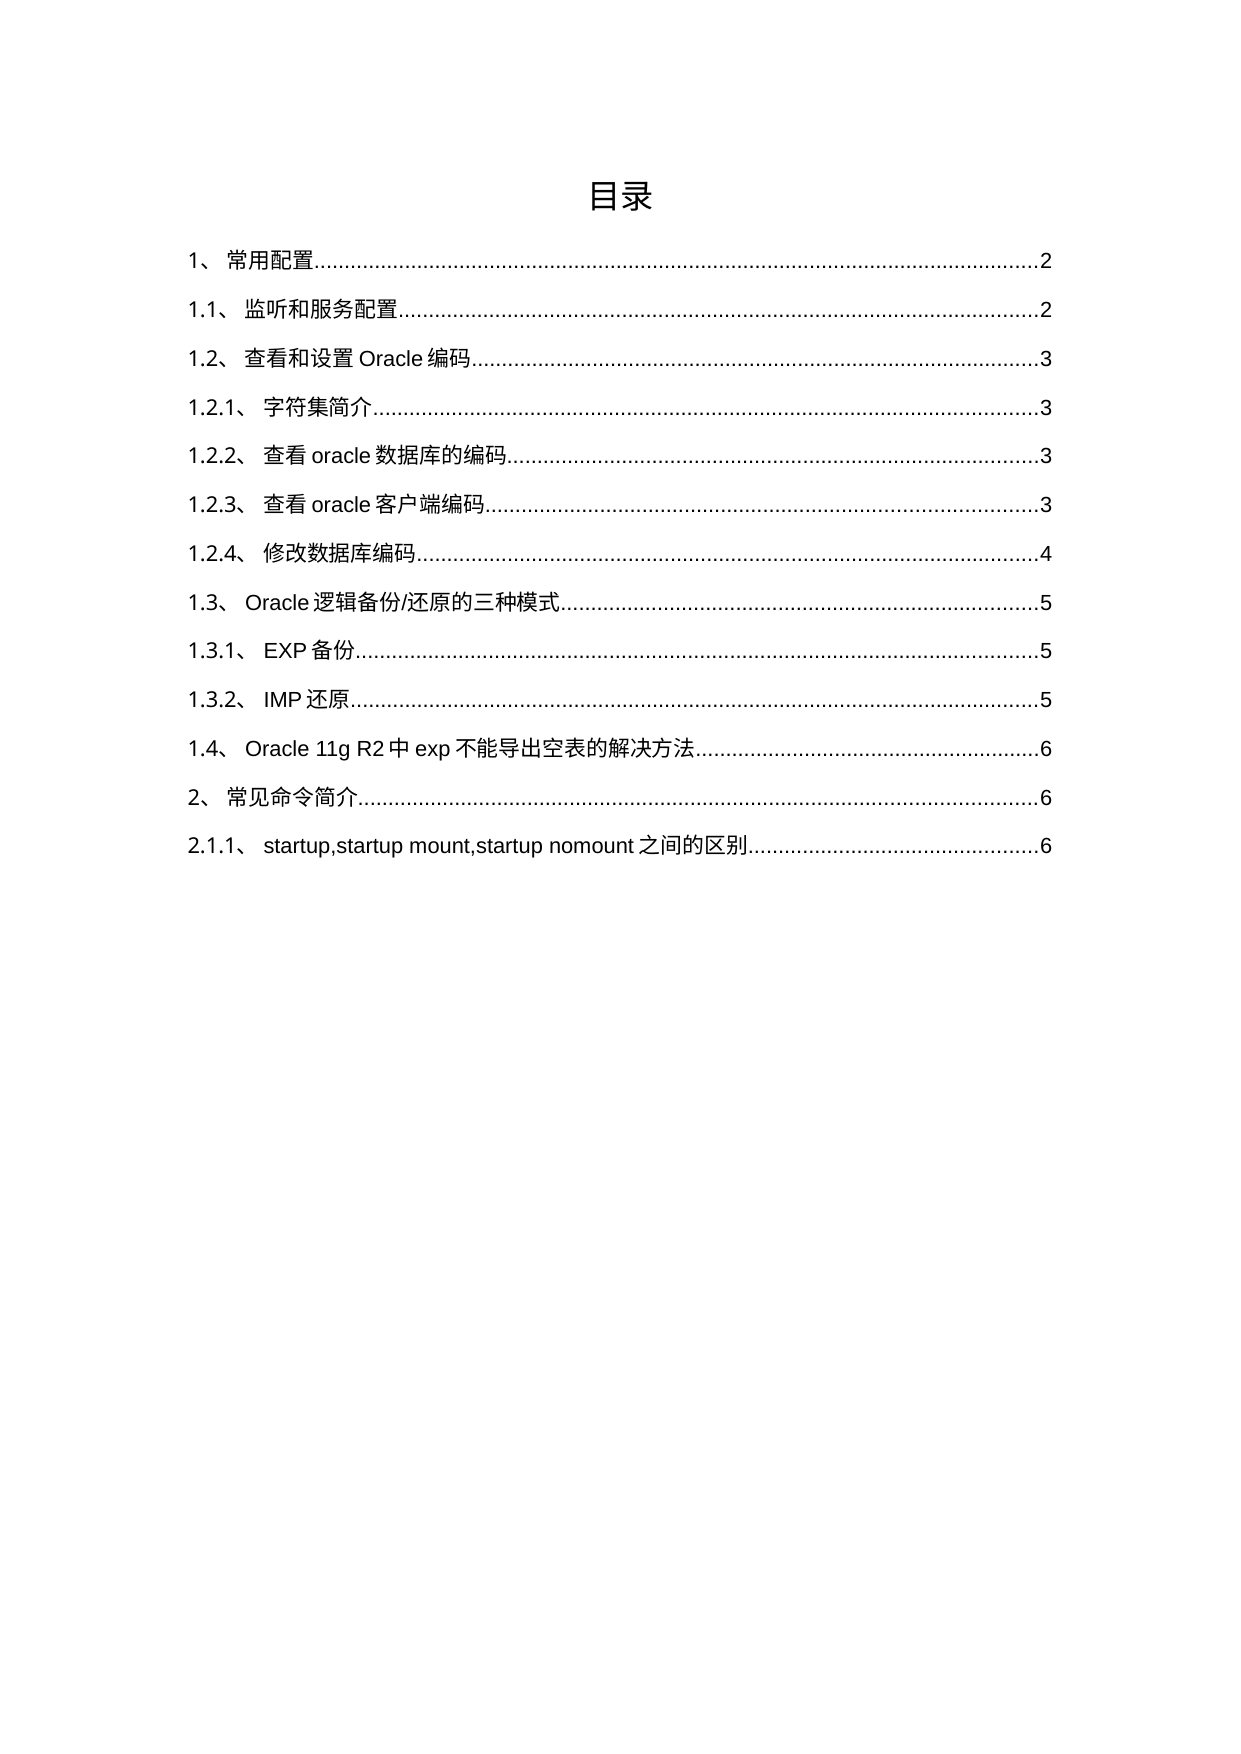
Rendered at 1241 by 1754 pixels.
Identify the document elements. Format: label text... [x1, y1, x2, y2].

text 1.3、 Oracle逻辑备份/还原的三种模式 5 [187, 584, 1053, 617]
text 1.2.1、 字符集简介 3 [187, 389, 1053, 422]
text 1.2.3、 查看oracle客户端编码 3 [187, 487, 1053, 519]
text 1.4、 Oracle 11g R2中exp不能导出空表的解决方法 6 [187, 731, 1053, 763]
text 1.2.4、 修改数据库编码 4 [187, 536, 1053, 568]
text 1.3.1、 EXP备份 5 [187, 633, 1053, 666]
text 1、 常用配置 2 [187, 243, 1053, 276]
text 2、 常见命令简介 6 [187, 779, 1053, 812]
text 1.1、 监听和服务配置 2 [187, 292, 1053, 324]
text 2.1.1、 startup,startup mount,startup nomount之间的区别 6 [187, 828, 1053, 861]
text 1.2.2、 查看oracle数据库的编码 3 [187, 438, 1053, 471]
text 1.2、 查看和设置Oracle编码 3 [187, 341, 1053, 373]
text 1.3.2、 IMP还原 5 [187, 682, 1053, 714]
text 目录 [187, 162, 1053, 227]
